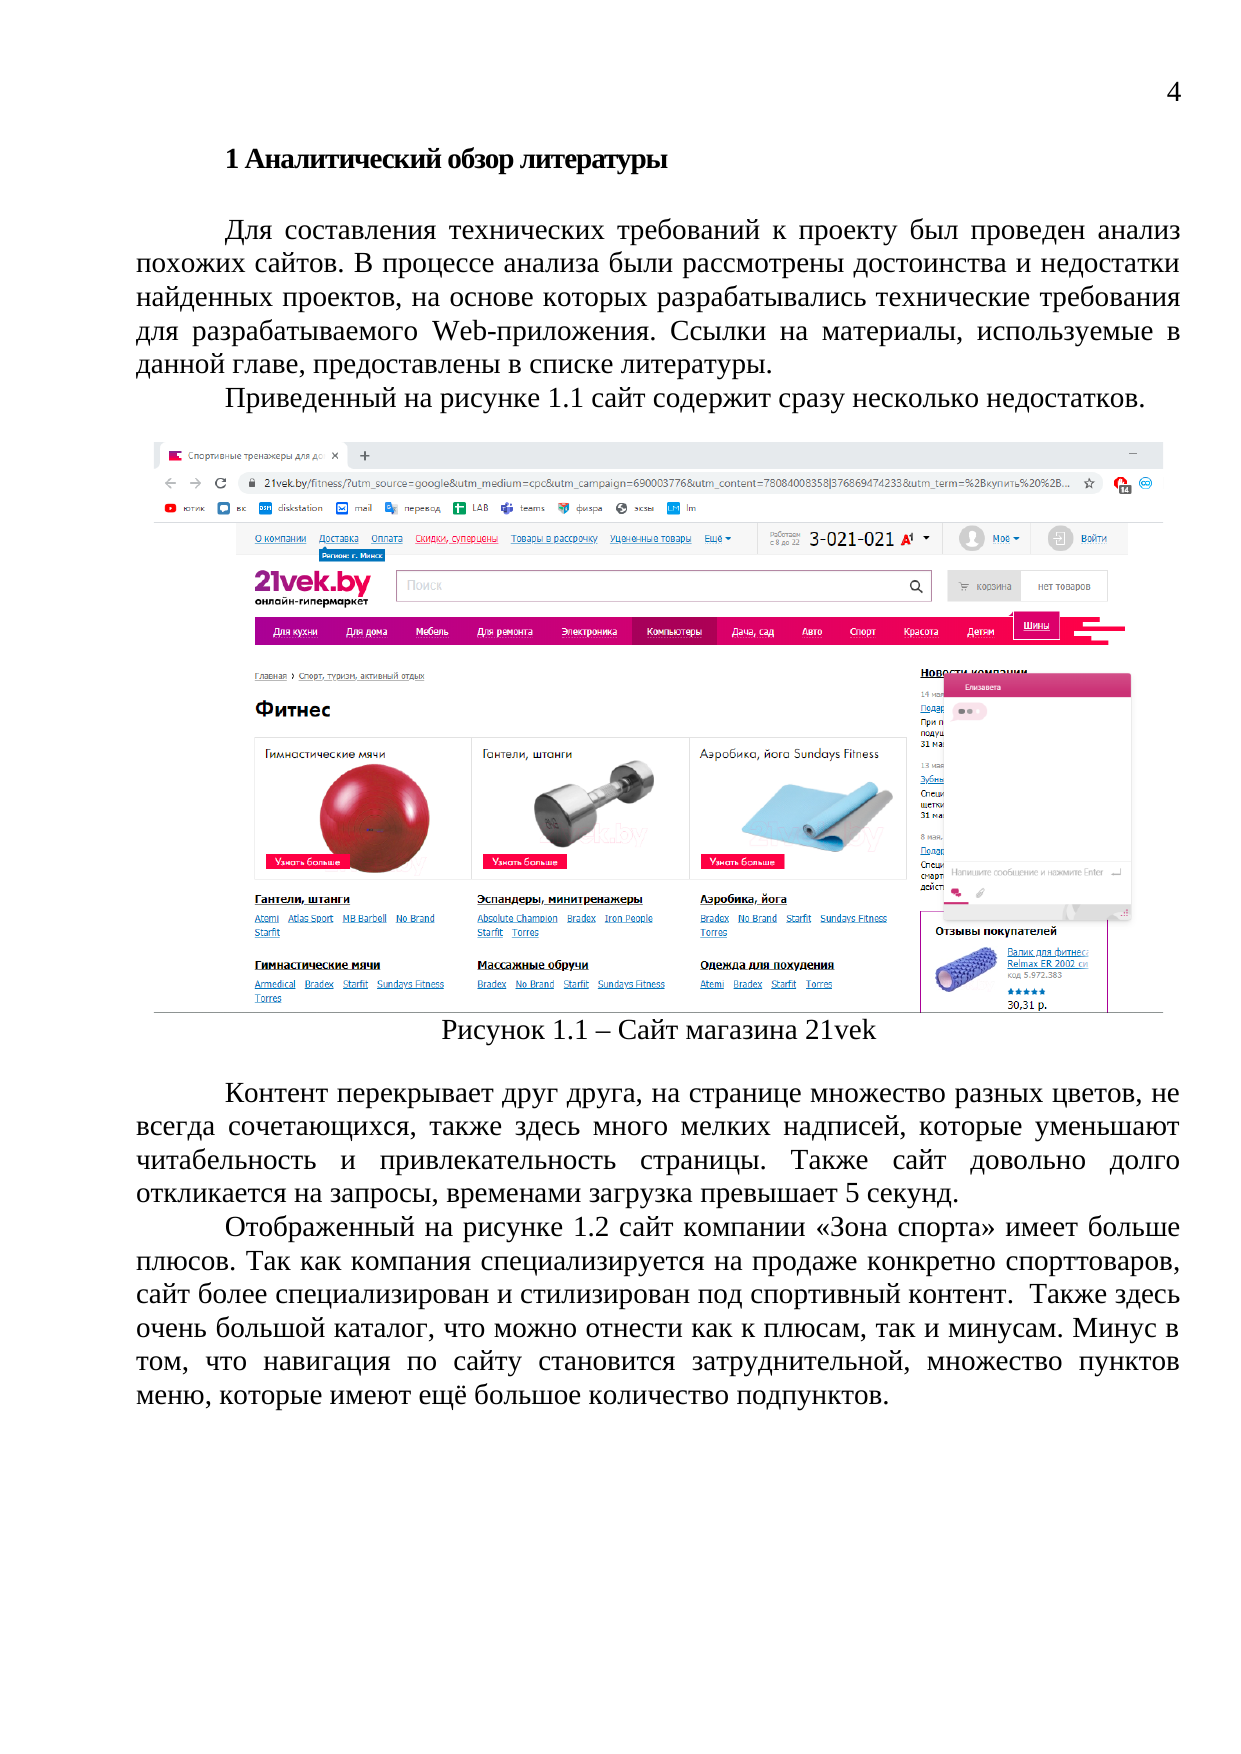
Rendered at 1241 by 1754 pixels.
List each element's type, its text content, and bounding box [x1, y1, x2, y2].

picture [153, 442, 1164, 1013]
title 1 Аналитический обзор литературы [136, 141, 1181, 174]
text Для составления технических требований к проекту был проведен анализ похожих сайтов. В процессе анализа были рассмотрены достоинства и недостатки найденных проектов, на основе которых разрабатывались технические требования для разрабатываемого Web-приложения. Ссылки на материалы, используемые в данной главе, предоставлены в списке литературы. [136, 212, 1181, 380]
text Приведенный на рисунке 1.1 сайт содержит сразу несколько недостатков. [136, 380, 1181, 413]
text Рисунок 1.1 – Сайт магазина 21vek [136, 1012, 1181, 1046]
text Отображенный на рисунке 1.2 сайт компании «Зона спорта» имеет больше плюсов. Так как компания специализируется на продаже конкретно спорттоваров, сайт более специализирован и стилизирован под спортивный контент. Также здесь очень большой каталог, что можно отнести как к плюсам, так и минусам. Минус в том, что навигация по сайту становится затруднительной, множество пунктов меню, которые имеют ещё большое количество подпунктов. [136, 1209, 1181, 1410]
text Контент перекрывает друг друга, на странице множество разных цветов, не всегда сочетающихся, также здесь много мелких надписей, которые уменьшают читабельность и привлекательность страницы. Также сайт довольно долго откликается на запросы, временами загрузка превышает 5 секунд. [136, 1075, 1181, 1209]
